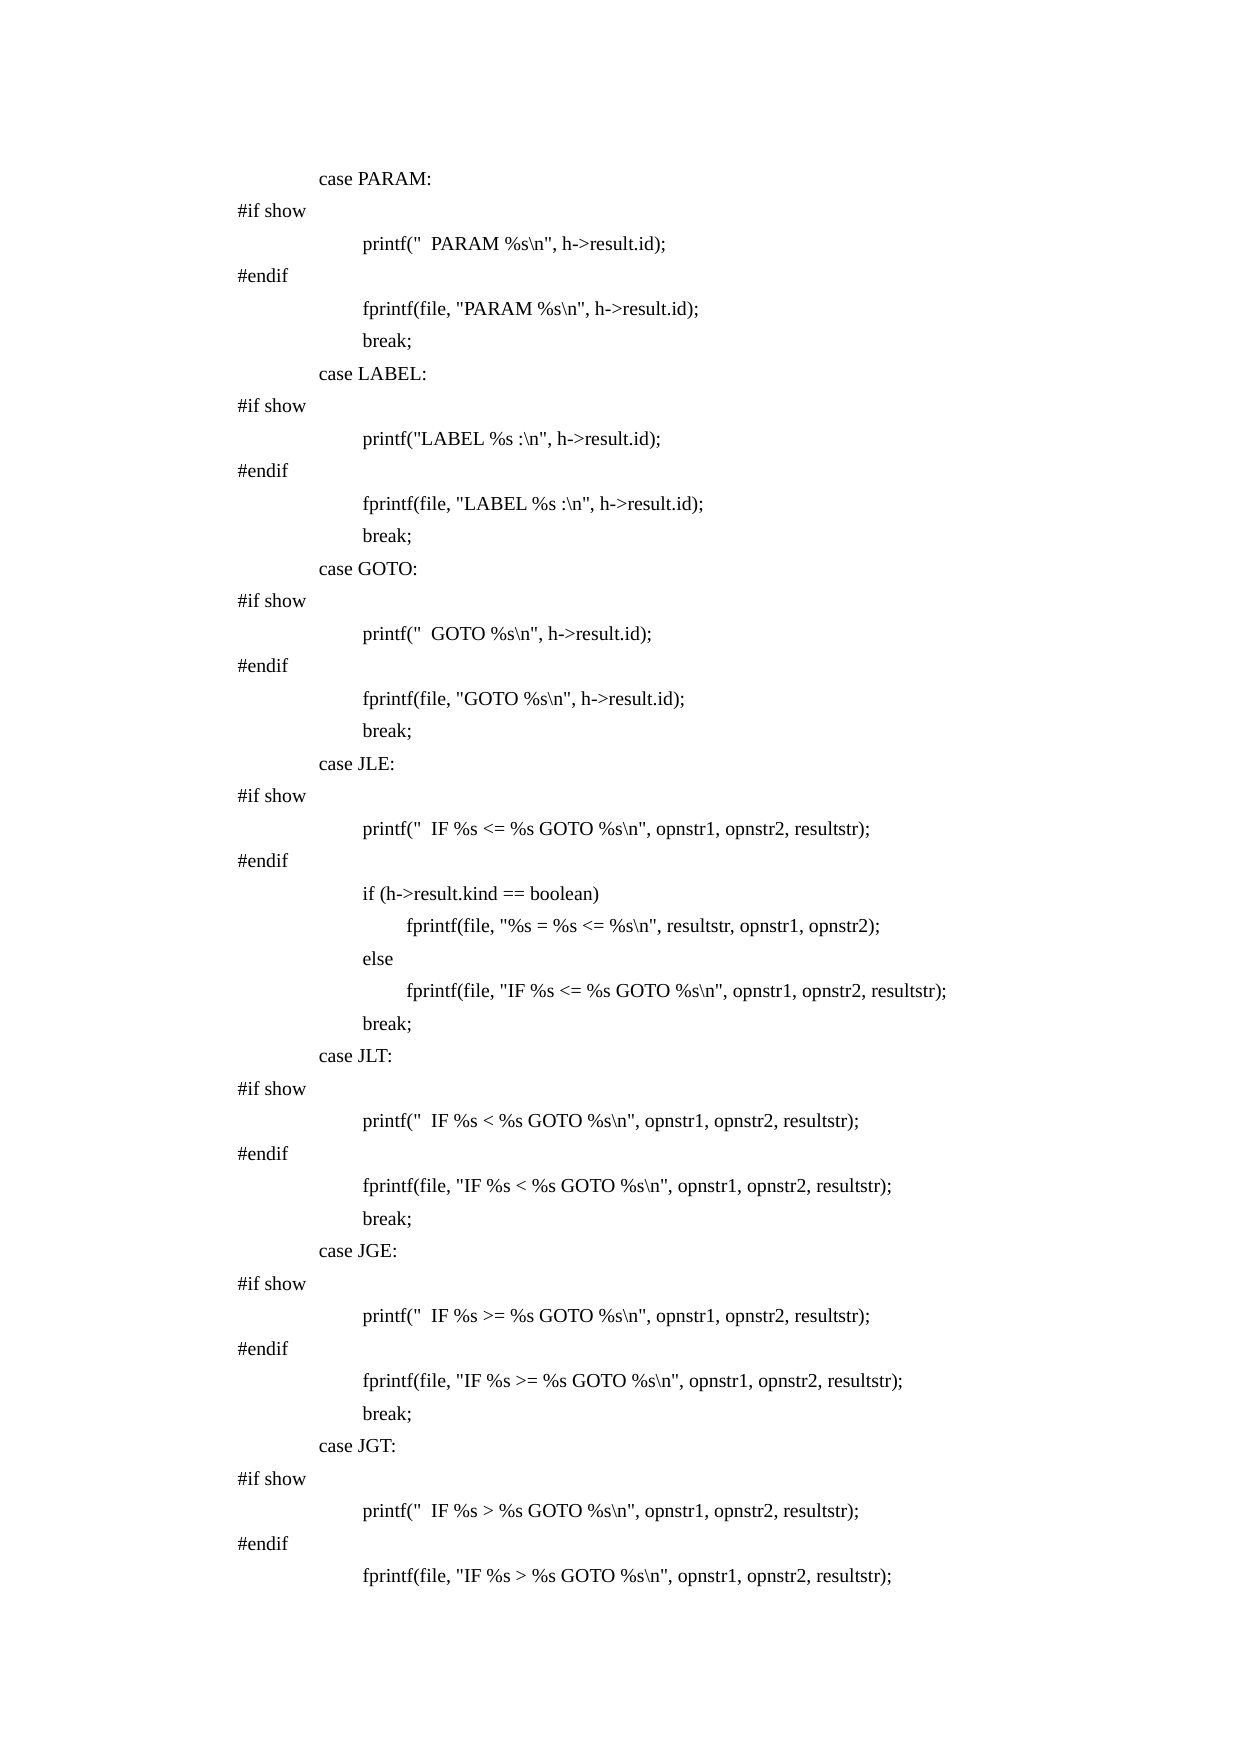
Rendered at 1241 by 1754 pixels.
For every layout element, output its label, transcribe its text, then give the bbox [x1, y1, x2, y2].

text printf(" PARAM %s\n", h->result.id); [187, 227, 1053, 259]
text #endif [187, 1527, 1053, 1559]
text if (h->result.kind == boolean) [187, 877, 1053, 909]
text #endif [187, 454, 1053, 487]
text #if show [187, 779, 1053, 812]
text case GOTO: [187, 552, 1053, 584]
text #if show [187, 1267, 1053, 1299]
text case PARAM: [187, 162, 1053, 194]
text #endif [187, 1332, 1053, 1364]
text #if show [187, 389, 1053, 422]
text fprintf(file, "%s = %s <= %s\n", resultstr, opnstr1, opnstr2); [187, 909, 1053, 942]
text case JGE: [187, 1234, 1053, 1267]
text break; [187, 324, 1053, 357]
text #if show [187, 1072, 1053, 1104]
text #if show [187, 584, 1053, 617]
text fprintf(file, "IF %s <= %s GOTO %s\n", opnstr1, opnstr2, resultstr); [187, 974, 1053, 1007]
text #if show [187, 1462, 1053, 1494]
text case JGT: [187, 1429, 1053, 1462]
text else [187, 942, 1053, 974]
text printf(" IF %s > %s GOTO %s\n", opnstr1, opnstr2, resultstr); [187, 1494, 1053, 1527]
text break; [187, 519, 1053, 552]
text break; [187, 714, 1053, 747]
text break; [187, 1007, 1053, 1039]
text break; [187, 1202, 1053, 1234]
text #endif [187, 259, 1053, 292]
text printf(" IF %s >= %s GOTO %s\n", opnstr1, opnstr2, resultstr); [187, 1299, 1053, 1332]
text #endif [187, 1137, 1053, 1169]
text case JLT: [187, 1039, 1053, 1072]
text printf(" IF %s < %s GOTO %s\n", opnstr1, opnstr2, resultstr); [187, 1104, 1053, 1137]
text case LABEL: [187, 357, 1053, 389]
text printf(" GOTO %s\n", h->result.id); [187, 617, 1053, 649]
text printf(" IF %s <= %s GOTO %s\n", opnstr1, opnstr2, resultstr); [187, 812, 1053, 844]
text fprintf(file, "IF %s < %s GOTO %s\n", opnstr1, opnstr2, resultstr); [187, 1169, 1053, 1202]
text fprintf(file, "IF %s > %s GOTO %s\n", opnstr1, opnstr2, resultstr); [187, 1559, 1053, 1592]
text break; [187, 1397, 1053, 1429]
text fprintf(file, "IF %s >= %s GOTO %s\n", opnstr1, opnstr2, resultstr); [187, 1364, 1053, 1397]
text fprintf(file, "PARAM %s\n", h->result.id); [187, 292, 1053, 324]
text #endif [187, 649, 1053, 682]
text #endif [187, 844, 1053, 877]
text case JLE: [187, 747, 1053, 779]
text fprintf(file, "GOTO %s\n", h->result.id); [187, 682, 1053, 714]
text printf("LABEL %s :\n", h->result.id); [187, 422, 1053, 454]
text fprintf(file, "LABEL %s :\n", h->result.id); [187, 487, 1053, 519]
text #if show [187, 194, 1053, 227]
